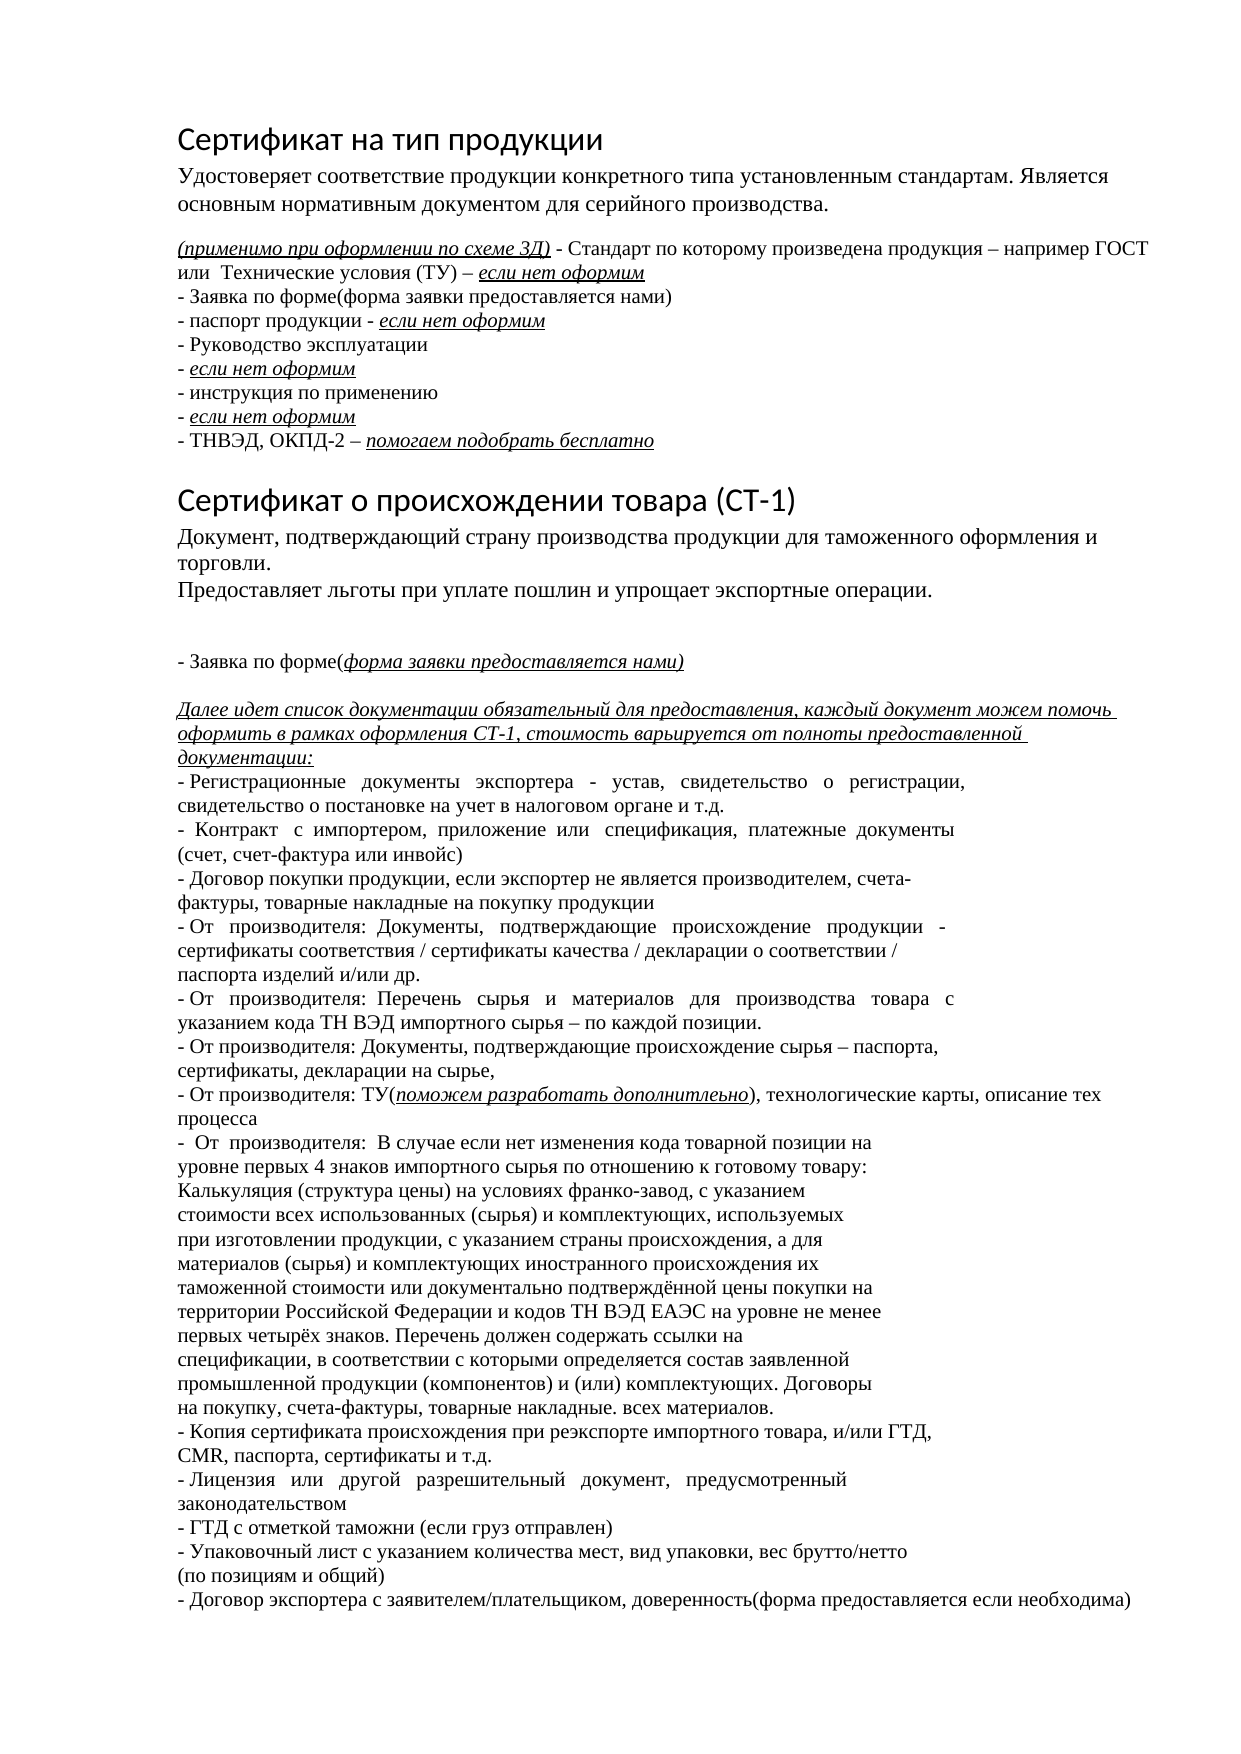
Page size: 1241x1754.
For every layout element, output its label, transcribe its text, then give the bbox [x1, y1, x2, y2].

text - Договор экспортера с заявителем/плательщиком, доверенность(форма предоставляется если необходима) [177, 1587, 1152, 1611]
text сертификаты, декларации на сырье, [177, 1058, 1152, 1082]
text - Упаковочный лист с указанием количества мест, вид упаковки, вес брутто/нетто [177, 1539, 1152, 1563]
text - От производителя: ТУ(поможем разработать дополнитлеьно), технологические карты, описание тех процесса [177, 1082, 1152, 1130]
text CMR, паспорта, сертификаты и т.д. [177, 1443, 1152, 1467]
text Документ, подтверждающий страну производства продукции для таможенного оформления и торговли. Предоставляет льготы при уплате пошлин и упрощает экспортные операции. [177, 523, 1152, 602]
text на покупку, счета-фактуры, товарные накладные. всех материалов. [177, 1395, 1152, 1419]
text - если нет оформим [177, 356, 1152, 380]
text первых четырёх знаков. Перечень должен содержать ссылки на [177, 1323, 1152, 1347]
subtitle Сертификат о происхождении товара (СТ-1) [177, 479, 1152, 520]
text - От производителя: В случае если нет изменения кода товарной позиции на [177, 1130, 1152, 1154]
text - Договор покупки продукции, если экспортер не является производителем, счета- [177, 866, 1152, 889]
text указанием кода ТН ВЭД импортного сырья – по каждой позиции. [177, 1010, 1152, 1034]
text - Лицензия или другой разрешительный документ, предусмотренный [177, 1467, 1152, 1491]
text спецификации, в соответствии с которыми определяется состав заявленной [177, 1347, 1152, 1371]
text - От производителя: Документы, подтверждающие происхождение продукции - [177, 914, 1152, 938]
text территории Российской Федерации и кодов ТН ВЭД ЕАЭС на уровне не менее [177, 1299, 1152, 1323]
text Калькуляция (структура цены) на условиях франко-завод, с указанием [177, 1178, 1152, 1202]
text Далее идет список документации обязательный для предоставления, каждый документ можем помочь оформить в рамках оформления СТ-1, стоимость варьируется от полноты предоставленной документации: [177, 697, 1152, 769]
text - Копия сертификата происхождения при реэкспорте импортного товара, и/или ГТД, [177, 1419, 1152, 1443]
text (по позициям и общий) [177, 1563, 1152, 1587]
text Удостоверяет соответствие продукции конкретного типа установленным стандартам. Является основным нормативным документом для серийного производства. [177, 162, 1152, 217]
text - если нет оформим [177, 404, 1152, 428]
text стоимости всех использованных (сырья) и комплектующих, используемых [177, 1202, 1152, 1226]
text (применимо при оформлении по схеме 3Д) - Стандарт по которому произведена продукция – например ГОСТ или Технические условия (ТУ) – если нет оформим [177, 236, 1152, 284]
text паспорта изделий и/или др. [177, 962, 1152, 986]
text (счет, счет-фактура или инвойс) [177, 841, 1152, 866]
text - ТНВЭД, ОКПД-2 – помогаем подобрать бесплатно [177, 428, 1152, 452]
text свидетельство о постановке на учет в налоговом органе и т.д. [177, 793, 1152, 817]
text - Заявка по форме(форма заявки предоставляется нами) [177, 649, 1152, 673]
text - ГТД с отметкой таможни (если груз отправлен) [177, 1515, 1152, 1539]
text - Регистрационные документы экспортера - устав, свидетельство о регистрации, [177, 769, 1152, 793]
text - Контракт с импортером, приложение или спецификация, платежные документы [177, 817, 1152, 841]
text - Руководство эксплуатации [177, 332, 1152, 356]
text при изготовлении продукции, с указанием страны происхождения, а для [177, 1226, 1152, 1251]
text - От производителя: Перечень сырья и материалов для производства товара с [177, 986, 1152, 1010]
text - паспорт продукции - если нет оформим [177, 308, 1152, 332]
text - От производителя: Документы, подтверждающие происхождение сырья – паспорта, [177, 1034, 1152, 1058]
text уровне первых 4 знаков импортного сырья по отношению к готовому товару: [177, 1154, 1152, 1178]
text таможенной стоимости или документально подтверждённой цены покупки на [177, 1274, 1152, 1299]
text промышленной продукции (компонентов) и (или) комплектующих. Договоры [177, 1371, 1152, 1395]
text фактуры, товарные накладные на покупку продукции [177, 889, 1152, 914]
text - Заявка по форме(форма заявки предоставляется нами) [177, 284, 1152, 308]
text - инструкция по применению [177, 380, 1152, 404]
text материалов (сырья) и комплектующих иностранного происхождения их [177, 1251, 1152, 1274]
subtitle Сертификат на тип продукции [177, 118, 1152, 159]
text законодательством [177, 1491, 1152, 1515]
text сертификаты соответствия / сертификаты качества / декларации о соответствии / [177, 938, 1152, 962]
